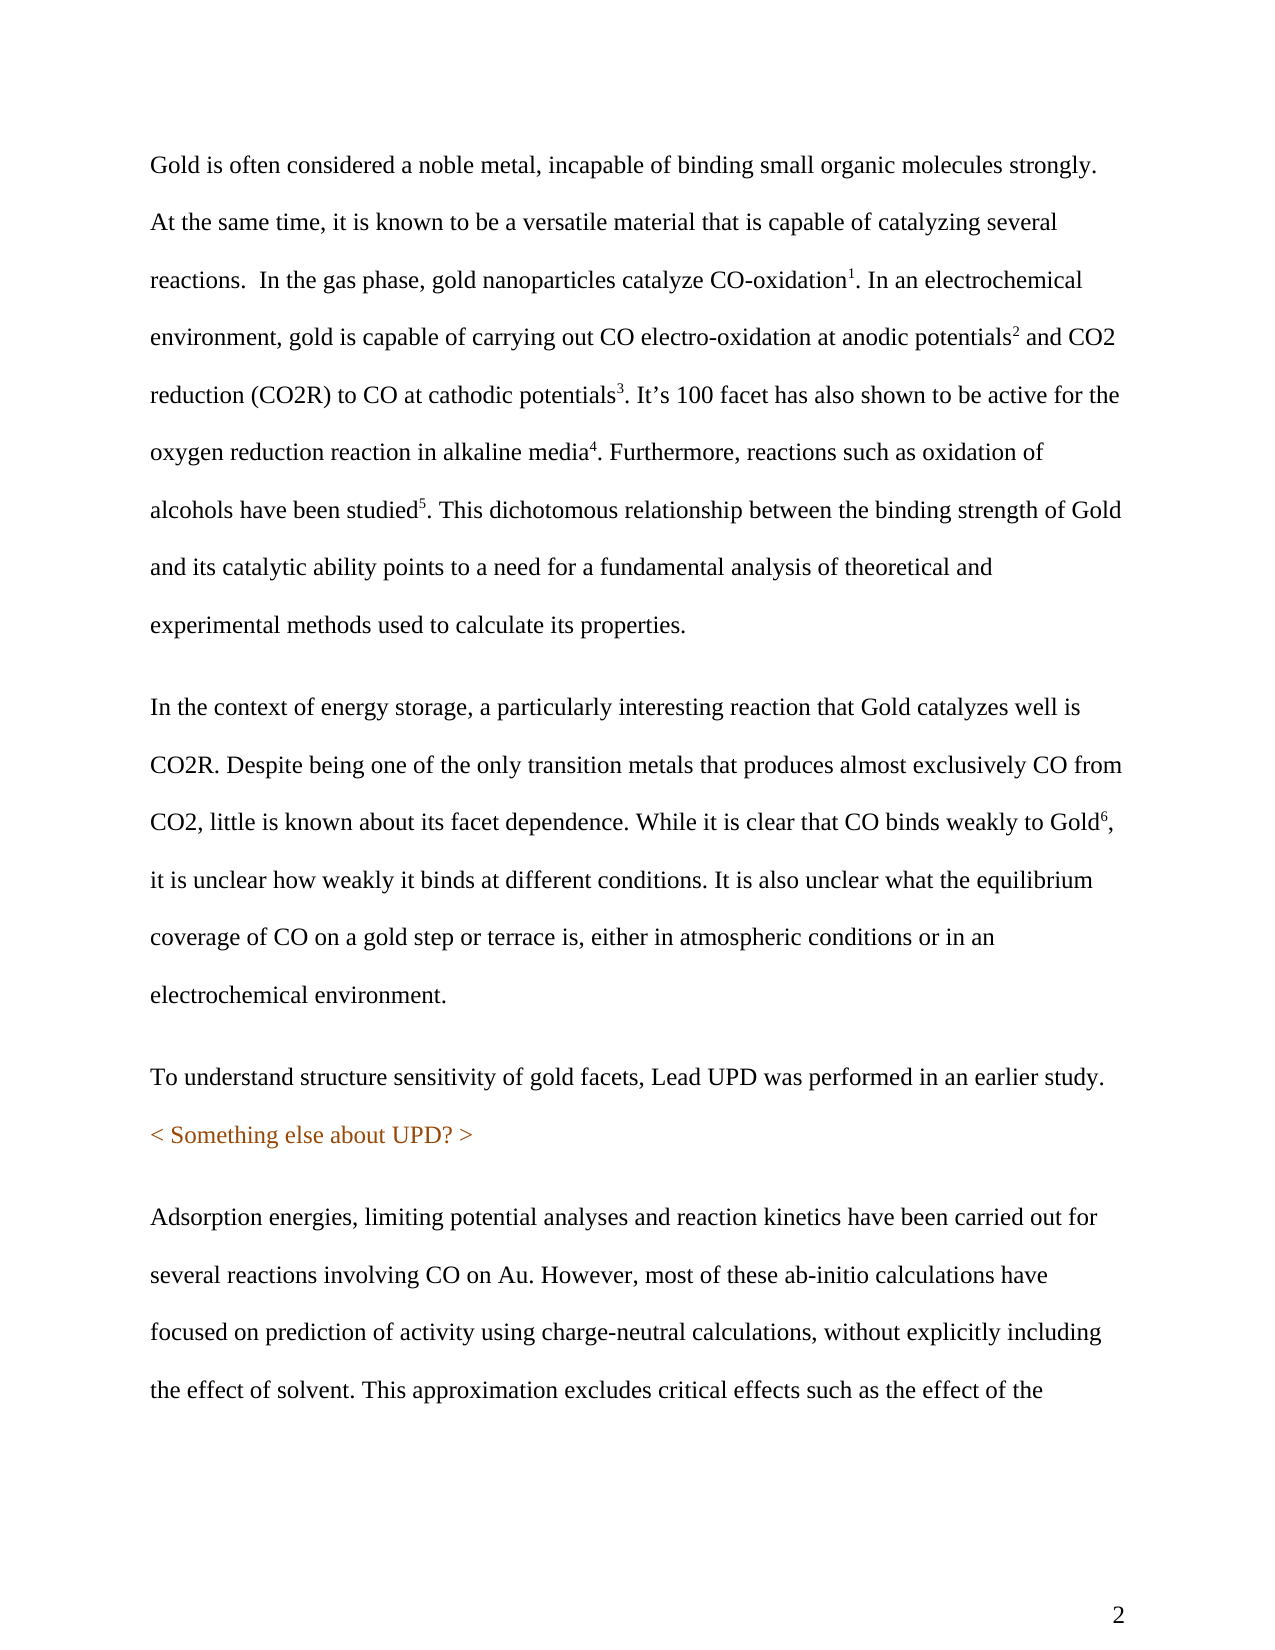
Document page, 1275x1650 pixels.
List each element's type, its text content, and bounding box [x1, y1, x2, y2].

text Gold is often considered a noble metal, incapable of binding small organic molecules strongly. At the same time, it is known to be a versatile material that is capable of catalyzing several reactions. In the gas phase, gold nanoparticles catalyze CO-oxidation1. In an electrochemical environment, gold is capable of carrying out CO electro-oxidation at anodic potentials2 and CO2 reduction (CO2R) to CO at cathodic potentials3. It’s 100 facet has also shown to be active for the oxygen reduction reaction in alkaline media4. Furthermore, reactions such as oxidation of alcohols have been studied5. This dichotomous relationship between the binding strength of Gold and its catalytic ability points to a need for a fundamental analysis of theoretical and experimental methods used to calculate its properties. [150, 150, 1125, 639]
text To understand structure sensitivity of gold facets, Lead UPD was performed in an earlier study. < Something else about UPD? > [150, 1062, 1125, 1149]
text In the context of energy storage, a particularly interesting reaction that Gold catalyzes well is CO2R. Despite being one of the only transition metals that produces almost exclusively CO from CO2, little is known about its facet dependence. While it is clear that CO binds weakly to Gold6, it is unclear how weakly it binds at different conditions. It is also unclear what the equilibrium coverage of CO on a gold step or terrace is, either in atmospheric conditions or in an electrochemical environment. [150, 692, 1125, 1009]
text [150, 1202, 1125, 1404]
